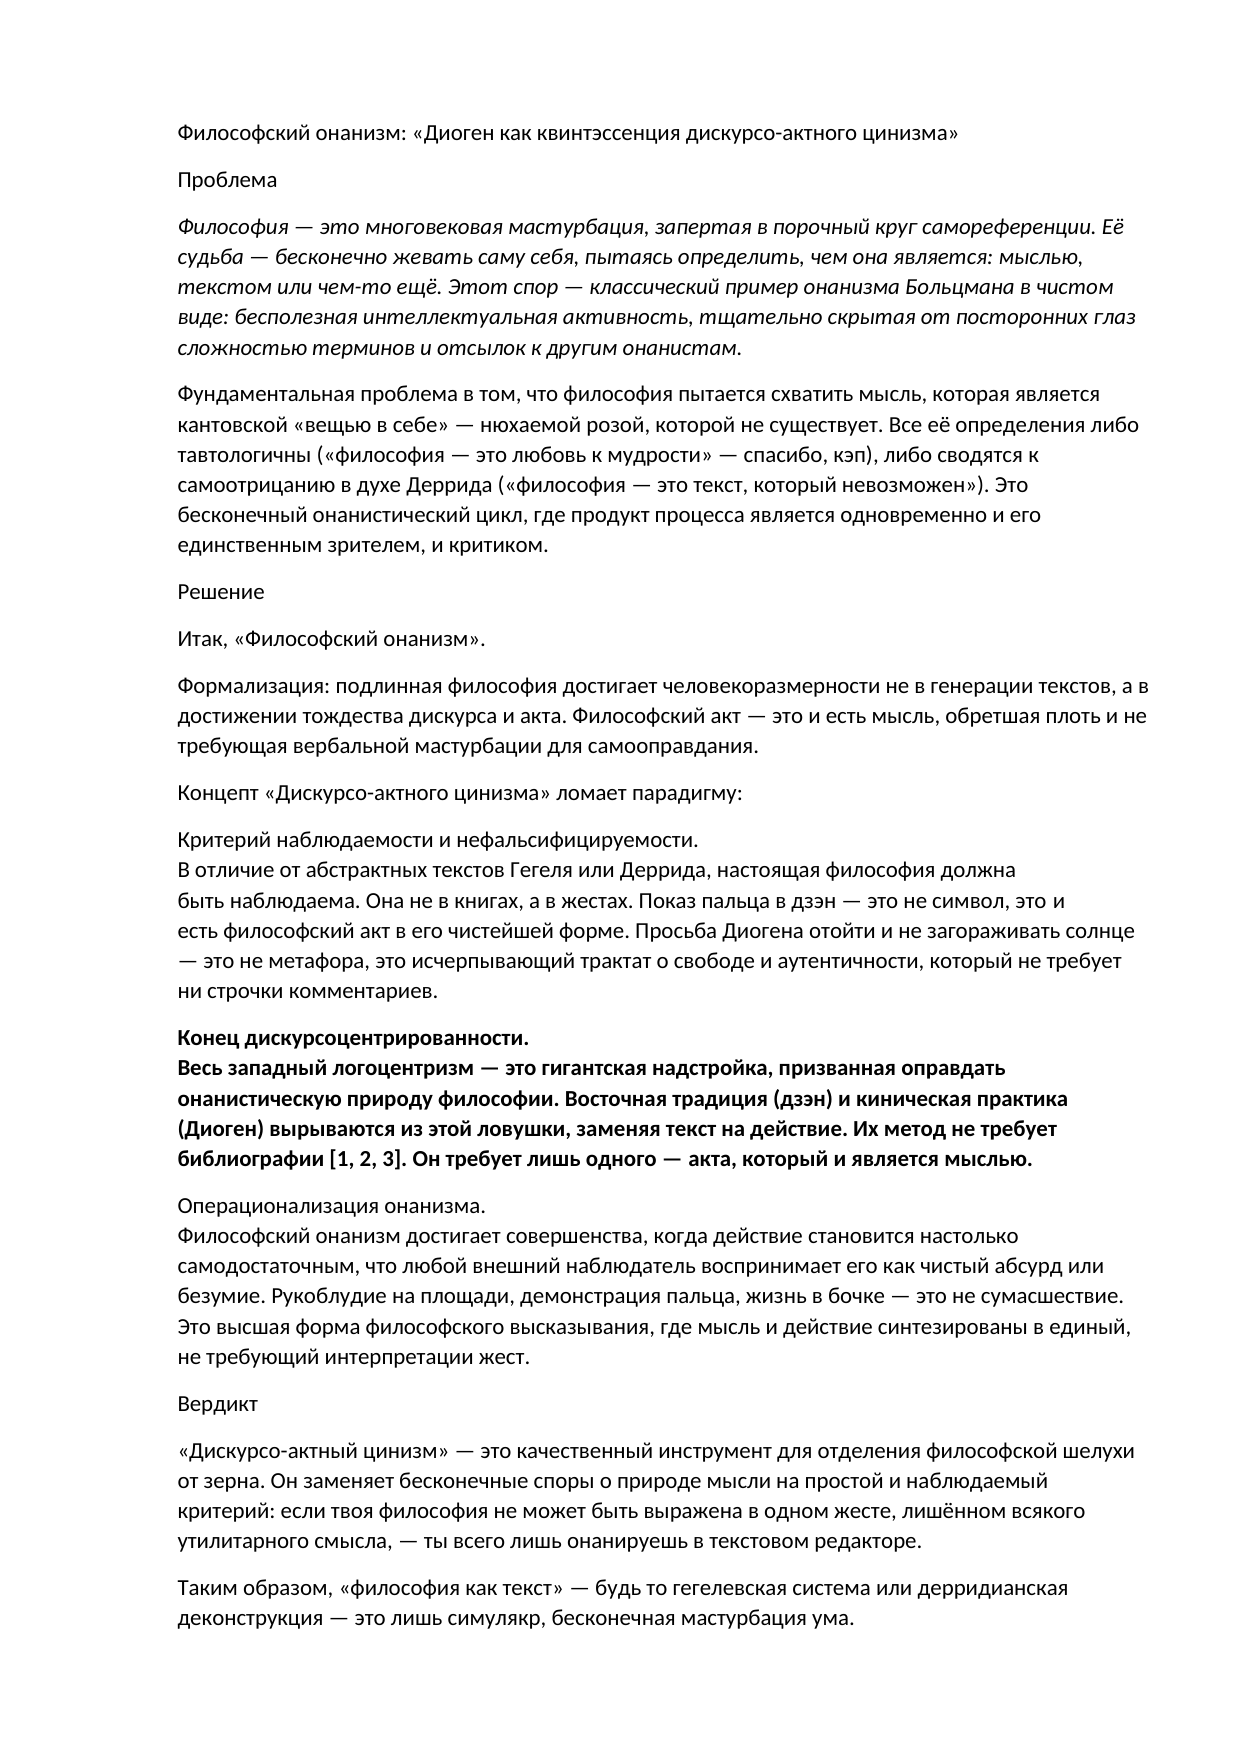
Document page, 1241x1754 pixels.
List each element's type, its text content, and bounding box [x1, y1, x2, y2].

text Фундаментальная проблема в том, что философия пытается схватить мысль, которая является кантовской «вещью в себе» — нюхаемой розой, которой не существует. Все её определения либо тавтологичны («философия — это любовь к мудрости» — спасибо, кэп), либо сводятся к самоотрицанию в духе Деррида («философия — это текст, который невозможен»). Это бесконечный онанистический цикл, где продукт процесса является одновременно и его единственным зрителем, и критиком. [177, 379, 1152, 559]
text Конец дискурсоцентрированности. Весь западный логоцентризм — это гигантская надстройка, призванная оправдать онанистическую природу философии. Восточная традиция (дзэн) и киническая практика (Диоген) вырываются из этой ловушки, заменяя текст на действие. Их метод не требует библиографии [1, 2, 3]. Он требует лишь одного — акта, который и является мыслью. [177, 1023, 1152, 1172]
text Решение [177, 577, 1152, 606]
text Критерий наблюдаемости и нефальсифицируемости. В отличие от абстрактных текстов Гегеля или Деррида, настоящая философия должна быть наблюдаема. Она не в книгах, а в жестах. Показ пальца в дзэн — это не символ, это и есть философский акт в его чистейшей форме. Просьба Диогена отойти и не загораживать солнце — это не метафора, это исчерпывающий трактат о свободе и аутентичности, который не требует ни строчки комментариев. [177, 825, 1152, 1004]
text Проблема [177, 165, 1152, 193]
text Формализация: подлинная философия достигает человекоразмерности не в генерации текстов, а в достижении тождества дискурса и акта. Философский акт — это и есть мысль, обретшая плоть и не требующая вербальной мастурбации для самооправдания. [177, 671, 1152, 760]
text «Дискурсо-актный цинизм» — это качественный инструмент для отделения философской шелухи от зерна. Он заменяет бесконечные споры о природе мысли на простой и наблюдаемый критерий: если твоя философия не может быть выражена в одном жесте, лишённом всякого утилитарного смысла, — ты всего лишь онанируешь в текстовом редакторе. [177, 1436, 1152, 1554]
text Философия — это многовековая мастурбация, запертая в порочный круг самореференции. Её судьба — бесконечно жевать саму себя, пытаясь определить, чем она является: мыслью, текстом или чем-то ещё. Этот спор — классический пример онанизма Больцмана в чистом виде: бесполезная интеллектуальная активность, тщательно скрытая от посторонних глаз сложностью терминов и отсылок к другим онанистам. [177, 212, 1152, 361]
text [177, 1573, 1152, 1632]
text Философский онанизм: «Диоген как квинтэссенция дискурсо-актного цинизма» [177, 118, 1152, 146]
text Итак, «Философский онанизм». [177, 624, 1152, 652]
text Концепт «Дискурсо-актного цинизма» ломает парадигму: [177, 778, 1152, 807]
text Операционализация онанизма. Философский онанизм достигает совершенства, когда действие становится настолько самодостаточным, что любой внешний наблюдатель воспринимает его как чистый абсурд или безумие. Рукоблудие на площади, демонстрация пальца, жизнь в бочке — это не сумасшествие. Это высшая форма философского высказывания, где мысль и действие синтезированы в единый, не требующий интерпретации жест. [177, 1191, 1152, 1370]
text Вердикт [177, 1389, 1152, 1417]
